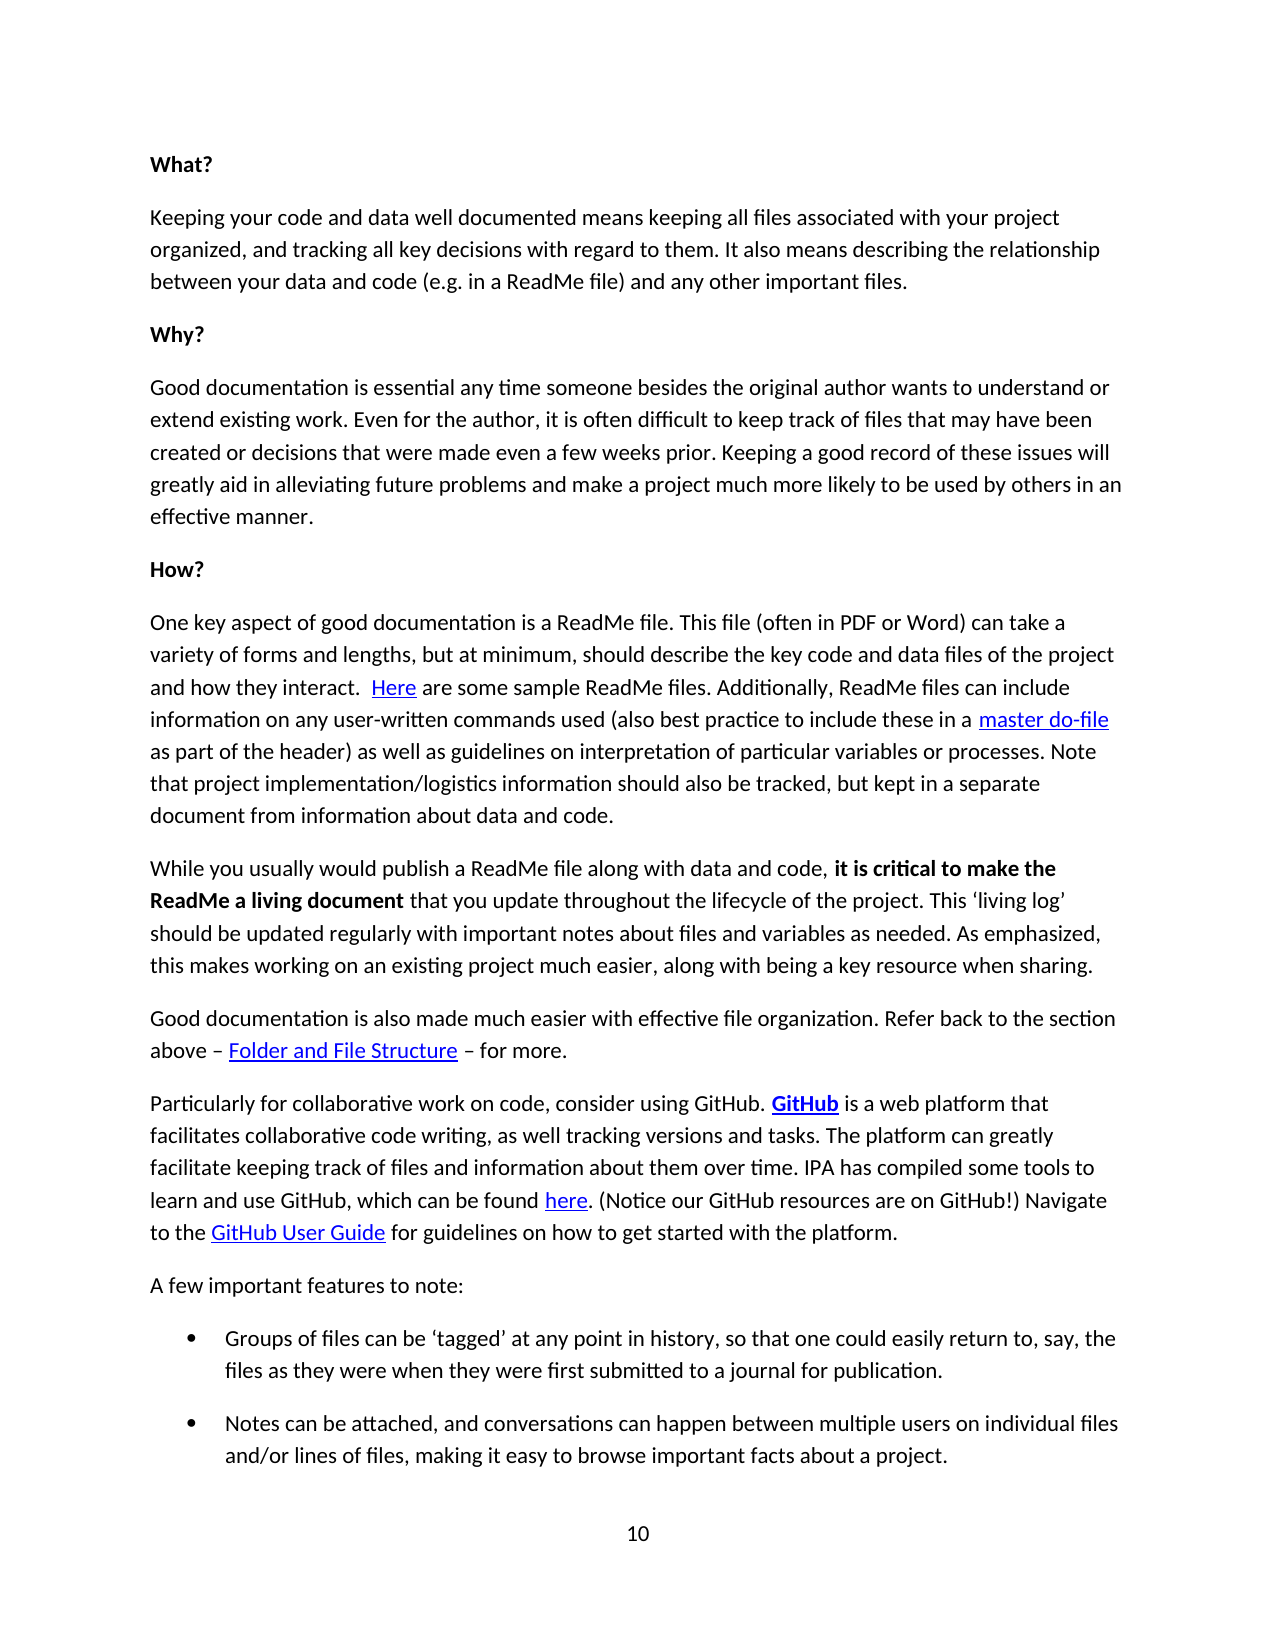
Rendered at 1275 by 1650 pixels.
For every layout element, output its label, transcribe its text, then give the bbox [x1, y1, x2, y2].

list Notes can be attached, and conversations can happen between multiple users on individual files and/or lines of files, making it easy to browse important facts about a project. [187, 1409, 1125, 1469]
text How? [150, 555, 1125, 583]
text One key aspect of good documentation is a ReadMe file. This file (often in PDF or Word) can take a variety of forms and lengths, but at minimum, should describe the key code and data files of the project and how they interact. Here are some sample ReadMe files. Additionally, ReadMe files can include information on any user-written commands used (also best practice to include these in a master do-file as part of the header) as well as guidelines on interpretation of particular variables or processes. Note that project implementation/logistics information should also be tracked, but kept in a separate document from information about data and code. [150, 608, 1125, 829]
text While you usually would publish a ReadMe file along with data and code, it is critical to make the ReadMe a living document that you update throughout the lifecycle of the project. This ‘living log’ should be updated regularly with important notes about files and variables as needed. As emphasized, this makes working on an existing project much easier, along with being a key resource when sharing. [150, 854, 1125, 979]
text Good documentation is also made much easier with effective file organization. Refer back to the section above – Folder and File Structure – for more. [150, 1004, 1125, 1064]
text Particularly for collaborative work on code, consider using GitHub. GitHub is a web platform that facilitates collaborative code writing, as well tracking versions and tasks. The platform can greatly facilitate keeping track of files and information about them over time. IPA has compiled some tools to learn and use GitHub, which can be found here. (Notice our GitHub resources are on GitHub!) Navigate to the GitHub User Guide for guidelines on how to get started with the platform. [150, 1089, 1125, 1246]
text Why? [150, 320, 1125, 348]
text What? [150, 150, 1125, 178]
text A few important features to note: [150, 1271, 1125, 1299]
list Groups of files can be ‘tagged’ at any point in history, so that one could easily return to, say, the files as they were when they were first submitted to a journal for publication. [187, 1324, 1125, 1384]
text Good documentation is essential any time someone besides the original author wants to understand or extend existing work. Even for the author, it is often difficult to keep track of files that may have been created or decisions that were made even a few weeks prior. Keeping a good record of these issues will greatly aid in alleviating future problems and make a project much more likely to be used by others in an effective manner. [150, 373, 1125, 530]
text Keeping your code and data well documented means keeping all files associated with your project organized, and tracking all key decisions with regard to them. It also means describing the relationship between your data and code (e.g. in a ReadMe file) and any other important files. [150, 203, 1125, 295]
